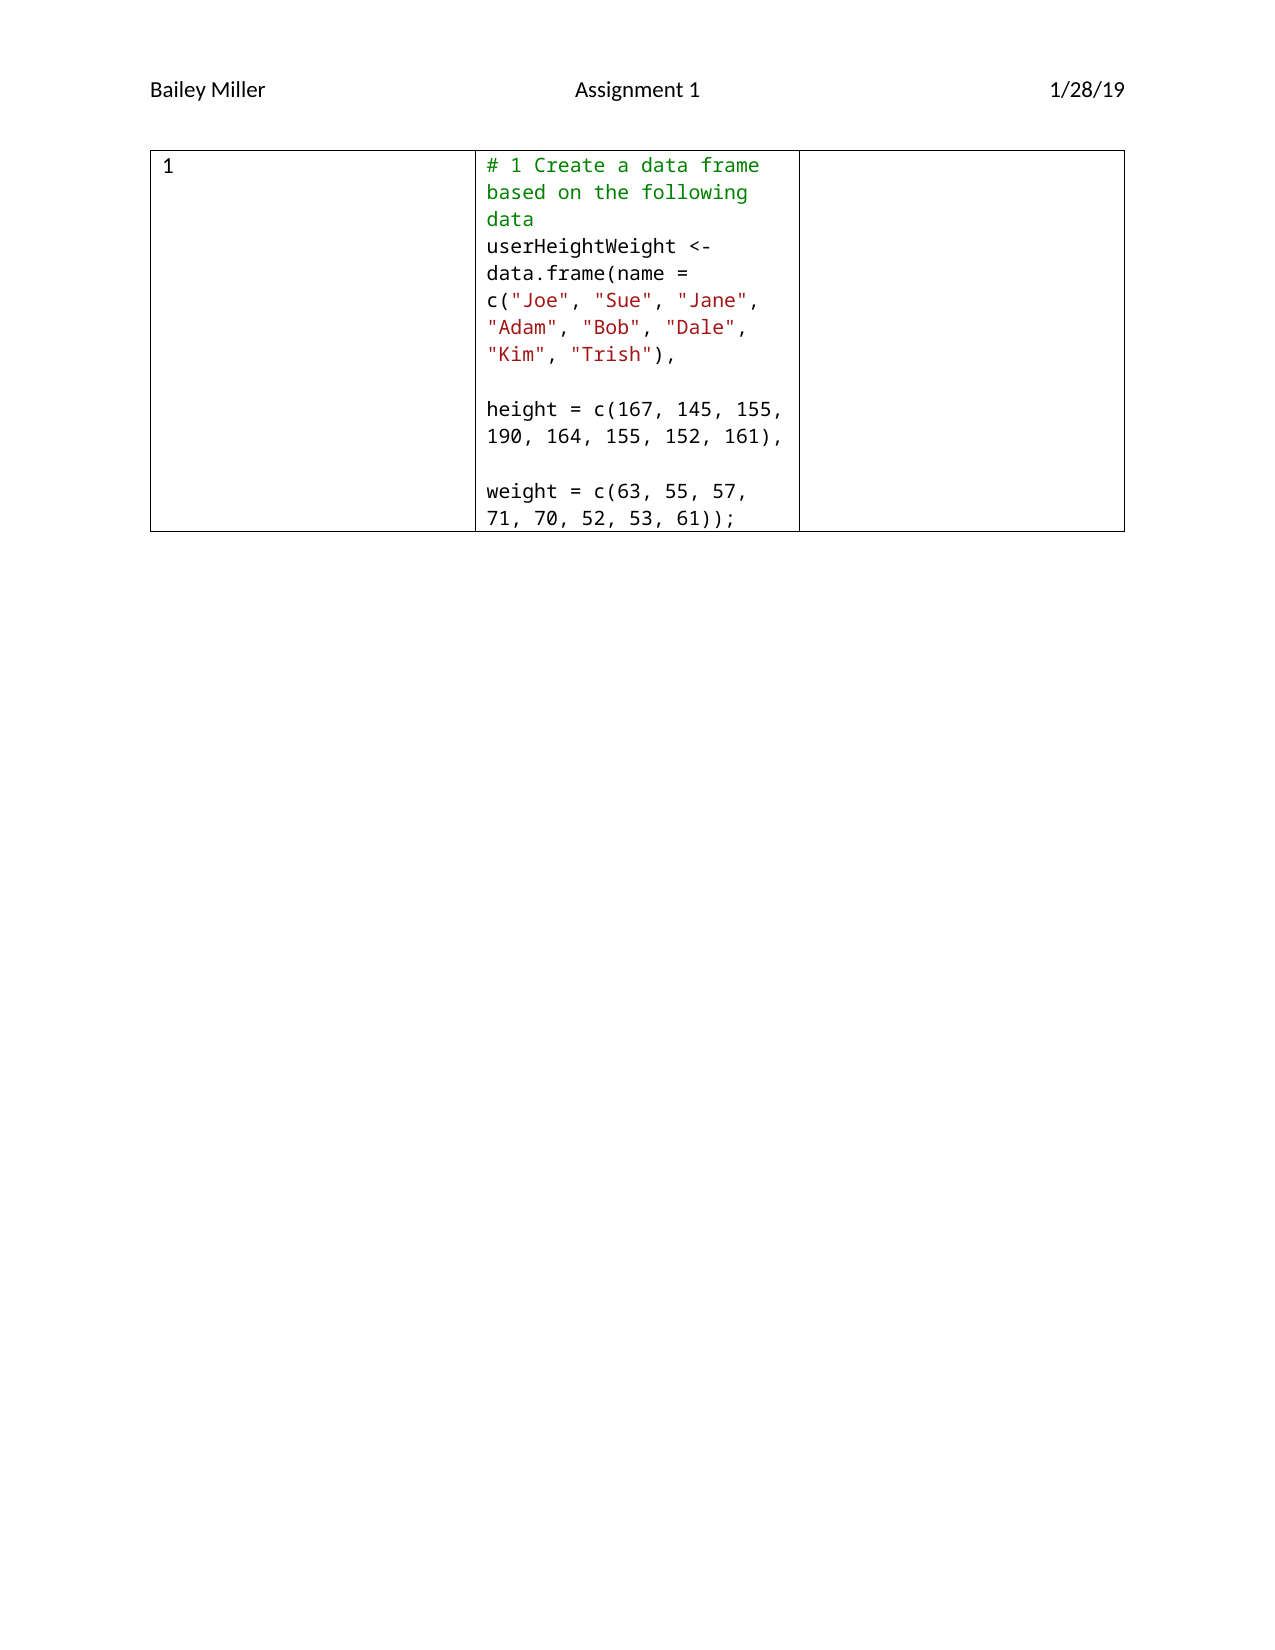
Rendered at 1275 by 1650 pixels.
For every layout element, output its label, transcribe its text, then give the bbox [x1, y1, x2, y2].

table_header 1 [151, 151, 475, 531]
table_header # 1 Create a data frame based on the following data userHeightWeight <- data.frame(name = c("Joe", "Sue", "Jane", "Adam", "Bob", "Dale", "Kim", "Trish"), height = c(167, 145, 155, 190, 164, 155, 152, 161), weight = c(63, 55, 57, 71, 70, 52, 53, 61)); [476, 151, 799, 531]
table_header [800, 151, 1124, 531]
